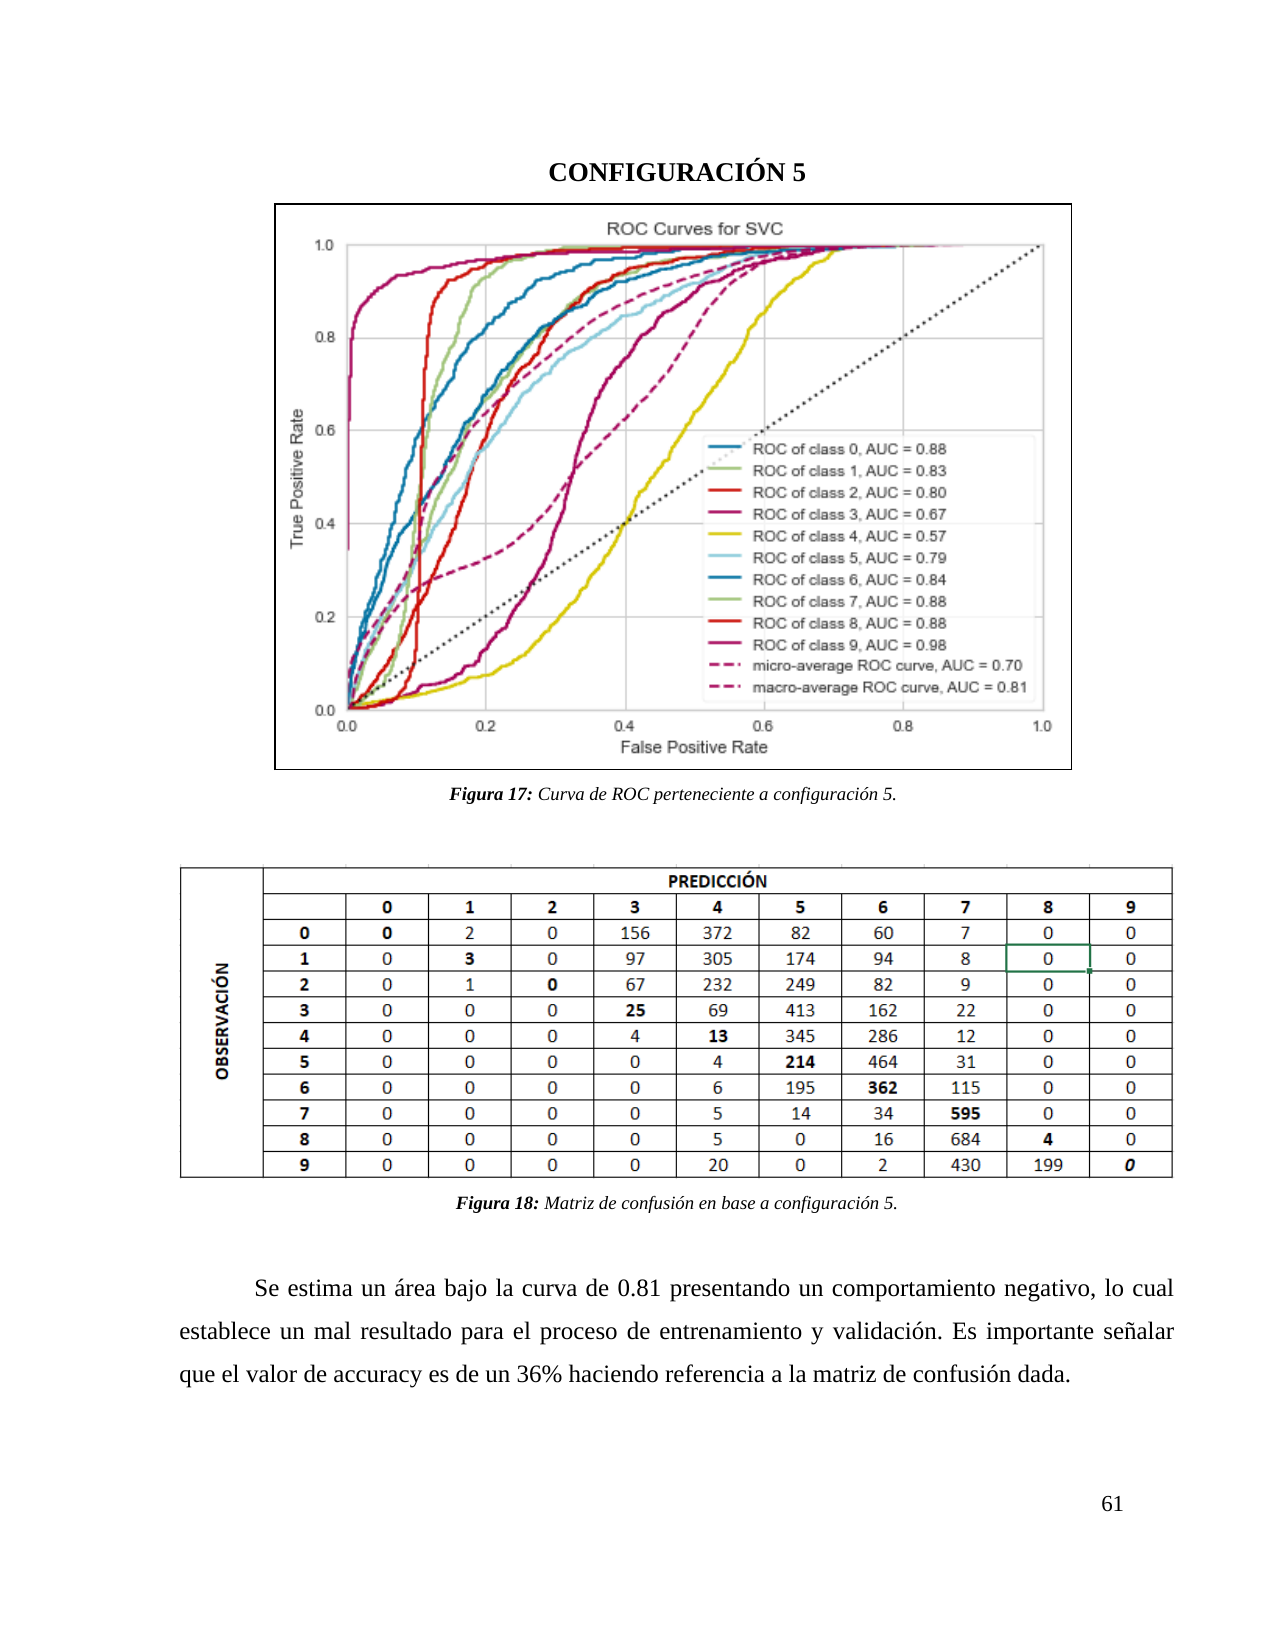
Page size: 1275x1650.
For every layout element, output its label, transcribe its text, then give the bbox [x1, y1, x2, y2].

table_cell Figura 18: Matriz de confusión en base a configuración 5. [168, 1192, 1186, 1226]
text Se estima un área bajo la curva de 0.81 presentando un comportamiento negativo, lo cual establece un mal resultado para el proceso de entrenamiento y validación. Es importante señalar que el valor de accuracy es de un 36% haciendo referencia a la matriz de confusión dada. [179, 1273, 1175, 1388]
table_header [168, 203, 1178, 783]
picture [276, 205, 1071, 769]
picture [179, 864, 1175, 1179]
table_cell Figura 17: Curva de ROC perteneciente a configuración 5. [168, 783, 1178, 818]
text CONFIGURACIÓN 5 [179, 156, 1175, 187]
table_header [168, 865, 1186, 1192]
